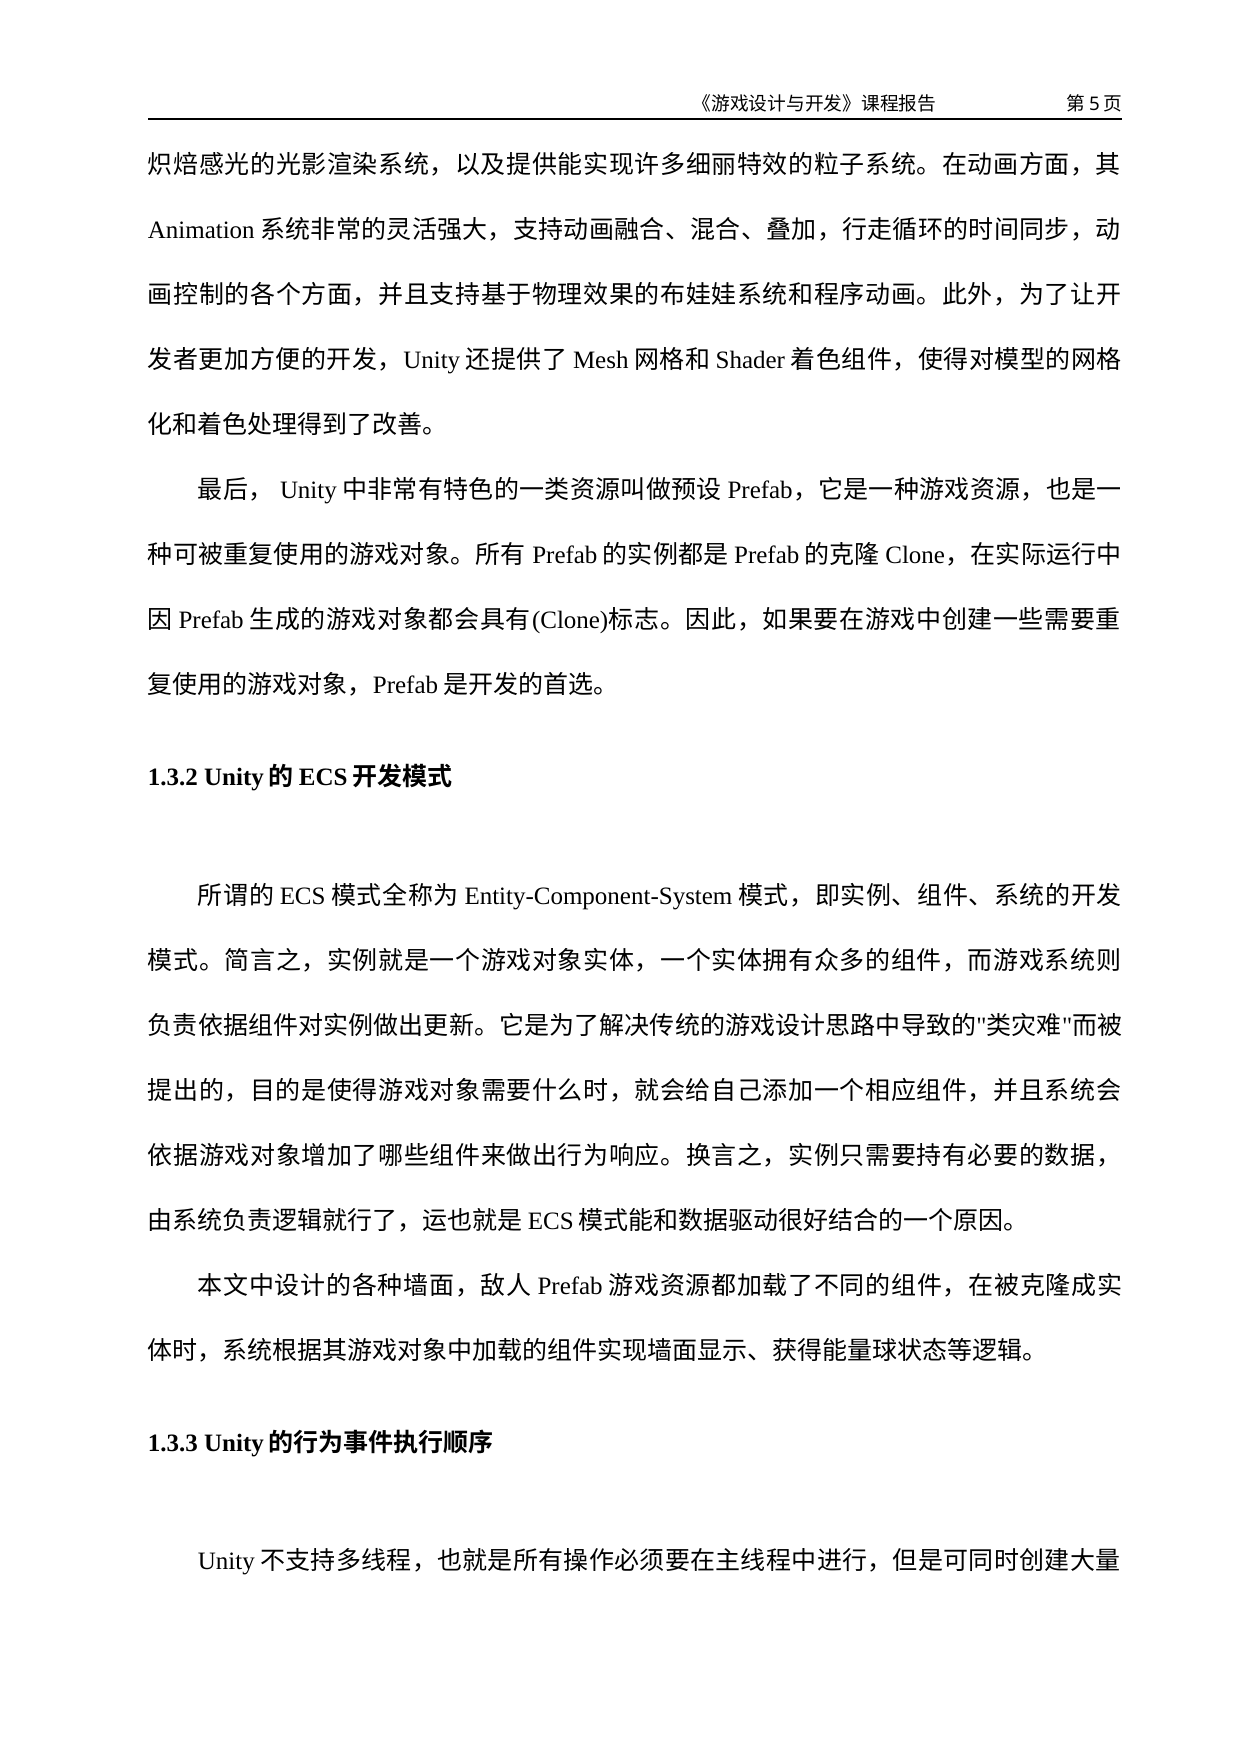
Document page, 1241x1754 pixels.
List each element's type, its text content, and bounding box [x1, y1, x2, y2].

text 最后， Unity中非常有特色的一类资源叫做预设Prefab，它是一种游戏资源，也是一种可被重复使用的游戏对象。所有Prefab的实例都是Prefab的克隆Clone，在实际运行中因Prefab生成的游戏对象都会具有(Clone)标志。因此，如果要在游戏中创建一些需要重复使用的游戏对象，Prefab是开发的首选。 [148, 455, 1122, 715]
text 所谓的ECS模式全称为Entity-Component-System模式，即实例、组件、系统的开发模式。简言之，实例就是一个游戏对象实体，一个实体拥有众多的组件，而游戏系统则负责依据组件对实例做出更新。它是为了解决传统的游戏设计思路中导致的"类灾难"而被提出的，目的是使得游戏对象需要什么时，就会给自己添加一个相应组件，并且系统会依据游戏对象增加了哪些组件来做出行为响应。换言之，实例只需要持有必要的数据，由系统负责逻辑就行了，运也就是ECS模式能和数据驱动很好结合的一个原因。 [148, 861, 1122, 1251]
subtitle 1.3.2 Unity的ECS开发模式 [148, 742, 1122, 807]
text 本文中设计的各种墙面，敌人Prefab游戏资源都加载了不同的组件，在被克隆成实体时，系统根据其游戏对象中加载的组件实现墙面显示、获得能量球状态等逻辑。 [148, 1251, 1122, 1381]
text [148, 130, 1122, 455]
subtitle 1.3.3 Unity的行为事件执行顺序 [148, 1408, 1122, 1473]
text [148, 1526, 1122, 1591]
